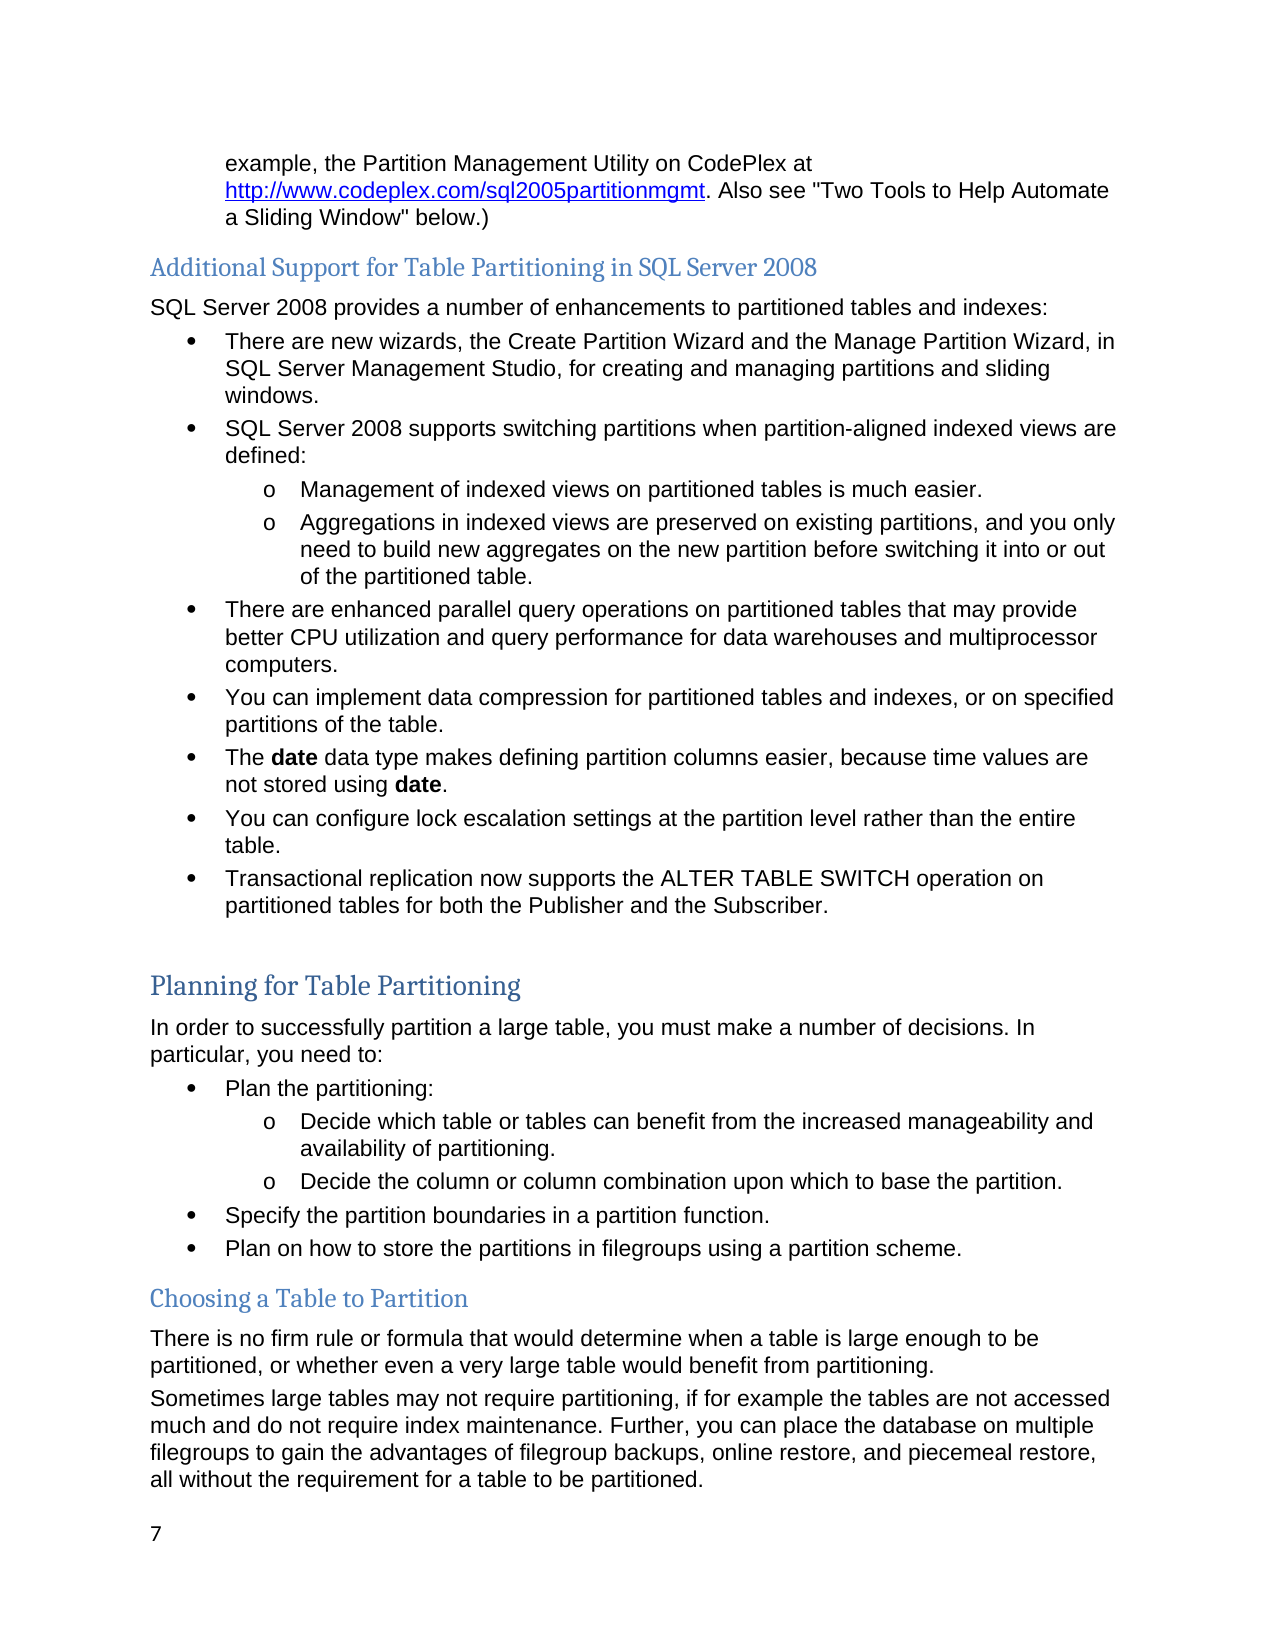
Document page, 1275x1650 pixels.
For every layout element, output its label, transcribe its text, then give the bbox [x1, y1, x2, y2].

list You can configure lock escalation settings at the partition level rather than the entire table. [187, 804, 1125, 859]
list The date data type makes defining partition columns easier, because time values are not stored using date. [187, 744, 1125, 798]
subtitle Additional Support for Table Partitioning in SQL Server 2008 [150, 252, 1125, 283]
list There are enhanced parallel query operations on partitioned tables that may provide better CPU utilization and query performance for data warehouses and multiprocessor computers. [187, 596, 1125, 677]
list Specify the partition boundaries in a partition function. [187, 1201, 1125, 1228]
subtitle Choosing a Table to Partition [150, 1283, 1125, 1314]
text There is no firm rule or formula that would determine when a table is large enough to be partitioned, or whether even a very large table would benefit from partitioning. [150, 1324, 1125, 1379]
text Sometimes large tables may not require partitioning, if for example the tables are not accessed much and do not require index maintenance. Further, you can place the database on multiple filegroups to gain the advantages of filegroup backups, online restore, and piecemeal restore, all without the requirement for a table to be partitioned. [150, 1385, 1125, 1493]
list There are new wizards, the Create Partition Wizard and the Manage Partition Wizard, in SQL Server Management Studio, for creating and managing partitions and sliding windows. [187, 327, 1125, 409]
list Decide which table or tables can benefit from the increased manageability and availability of partitioning. [262, 1108, 1125, 1162]
text In order to successfully partition a large table, you must make a number of decisions. In particular, you need to: [150, 1014, 1125, 1068]
list Transactional replication now supports the ALTER TABLE SWITCH operation on partitioned tables for both the Publisher and the Subscriber. [187, 865, 1125, 919]
list Plan on how to store the partitions in filegroups using a partition scheme. [187, 1235, 1125, 1262]
subtitle Planning for Table Partitioning [150, 969, 1125, 1003]
list Plan the partitioning: [187, 1074, 1125, 1101]
list Aggregations in indexed views are preserved on existing partitions, and you only need to build new aggregates on the new partition before switching it into or out of the partitioned table. [262, 509, 1125, 590]
list Decide the column or column combination upon which to base the partition. [262, 1168, 1125, 1195]
list Management of indexed views on partitioned tables is much easier. [262, 475, 1125, 502]
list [187, 150, 1125, 231]
text SQL Server 2008 provides a number of enhancements to partitioned tables and indexes: [150, 294, 1125, 321]
list You can implement data compression for partitioned tables and indexes, or on specified partitions of the table. [187, 684, 1125, 738]
list SQL Server 2008 supports switching partitions when partition-aligned indexed views are defined: [187, 415, 1125, 469]
